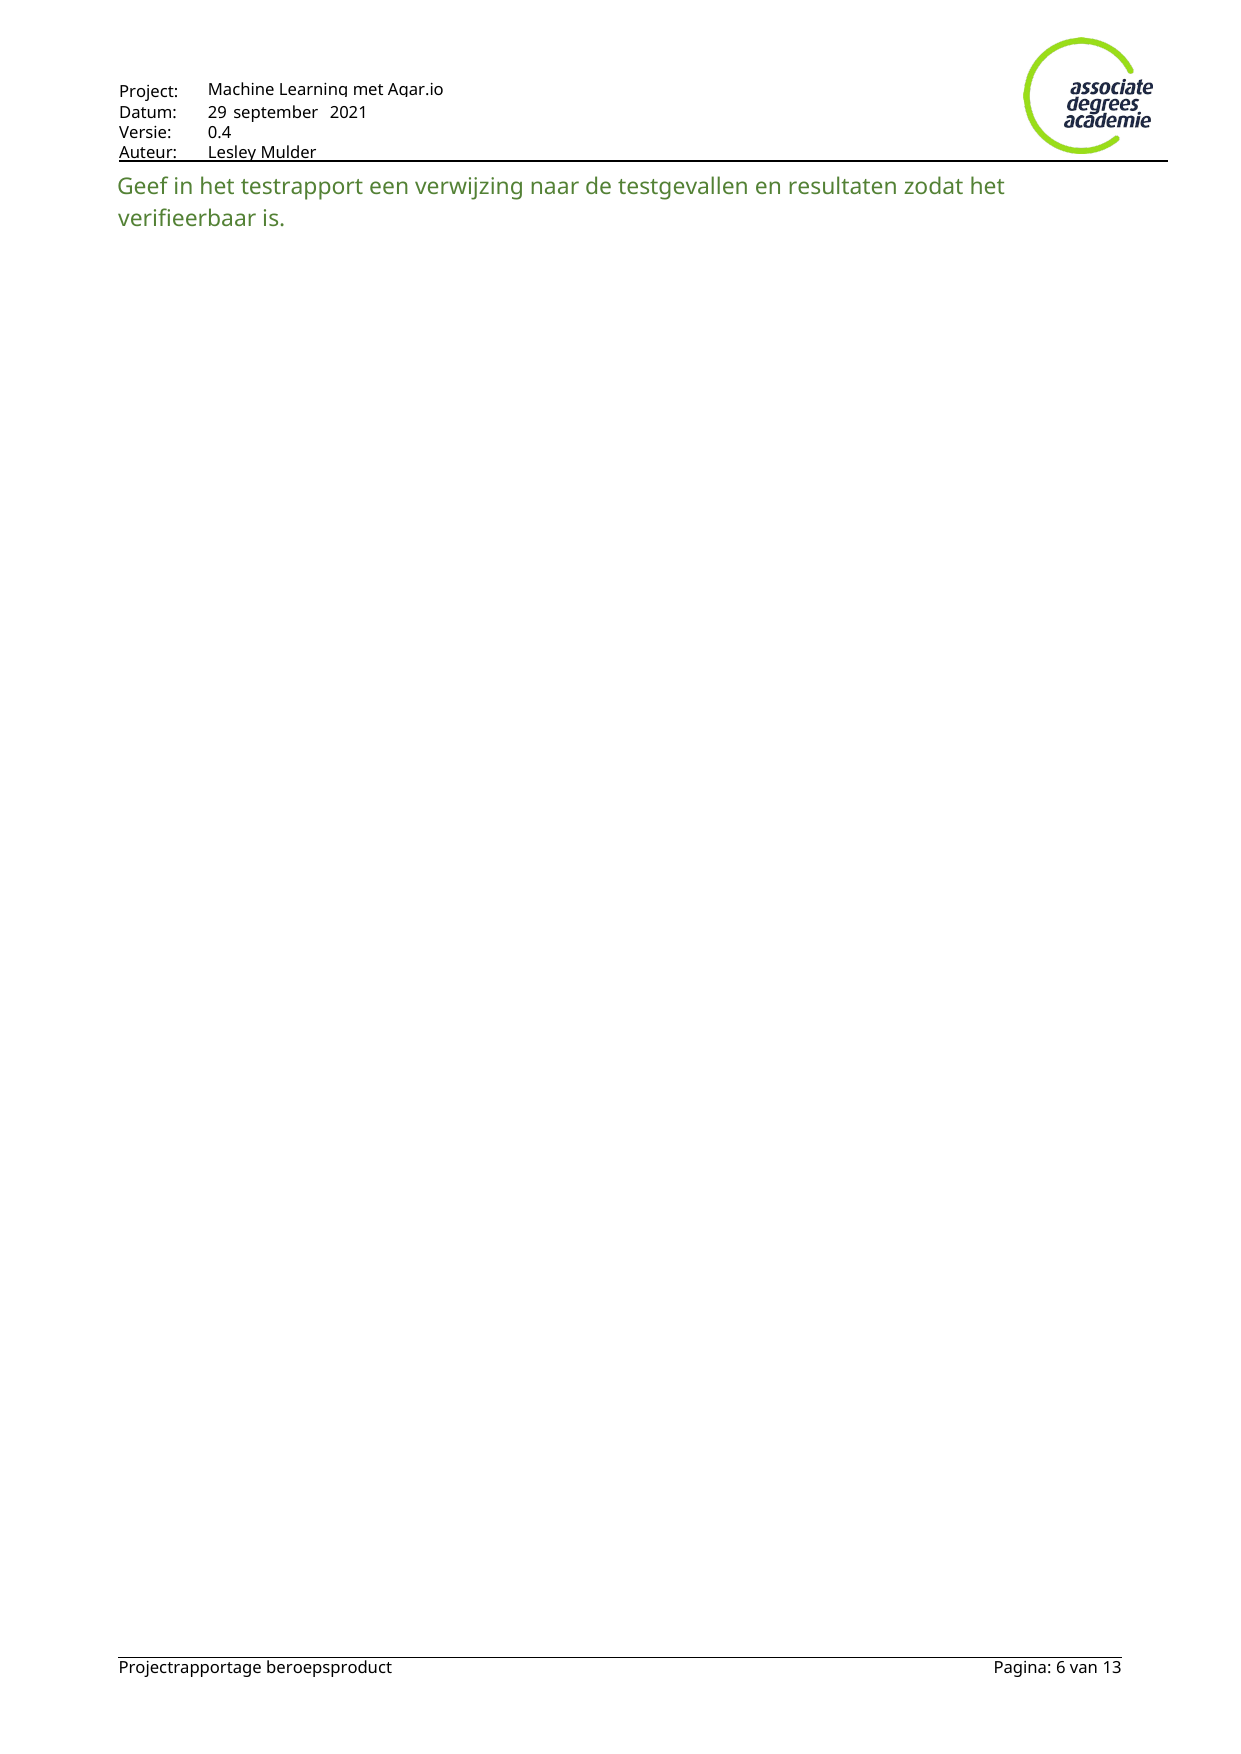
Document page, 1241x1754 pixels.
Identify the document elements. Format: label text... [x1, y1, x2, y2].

text Geef in het testrapport een verwijzing naar de testgevallen en resultaten zodat het verifieerbaar is. [117, 104, 1121, 234]
picture [1023, 37, 1153, 154]
